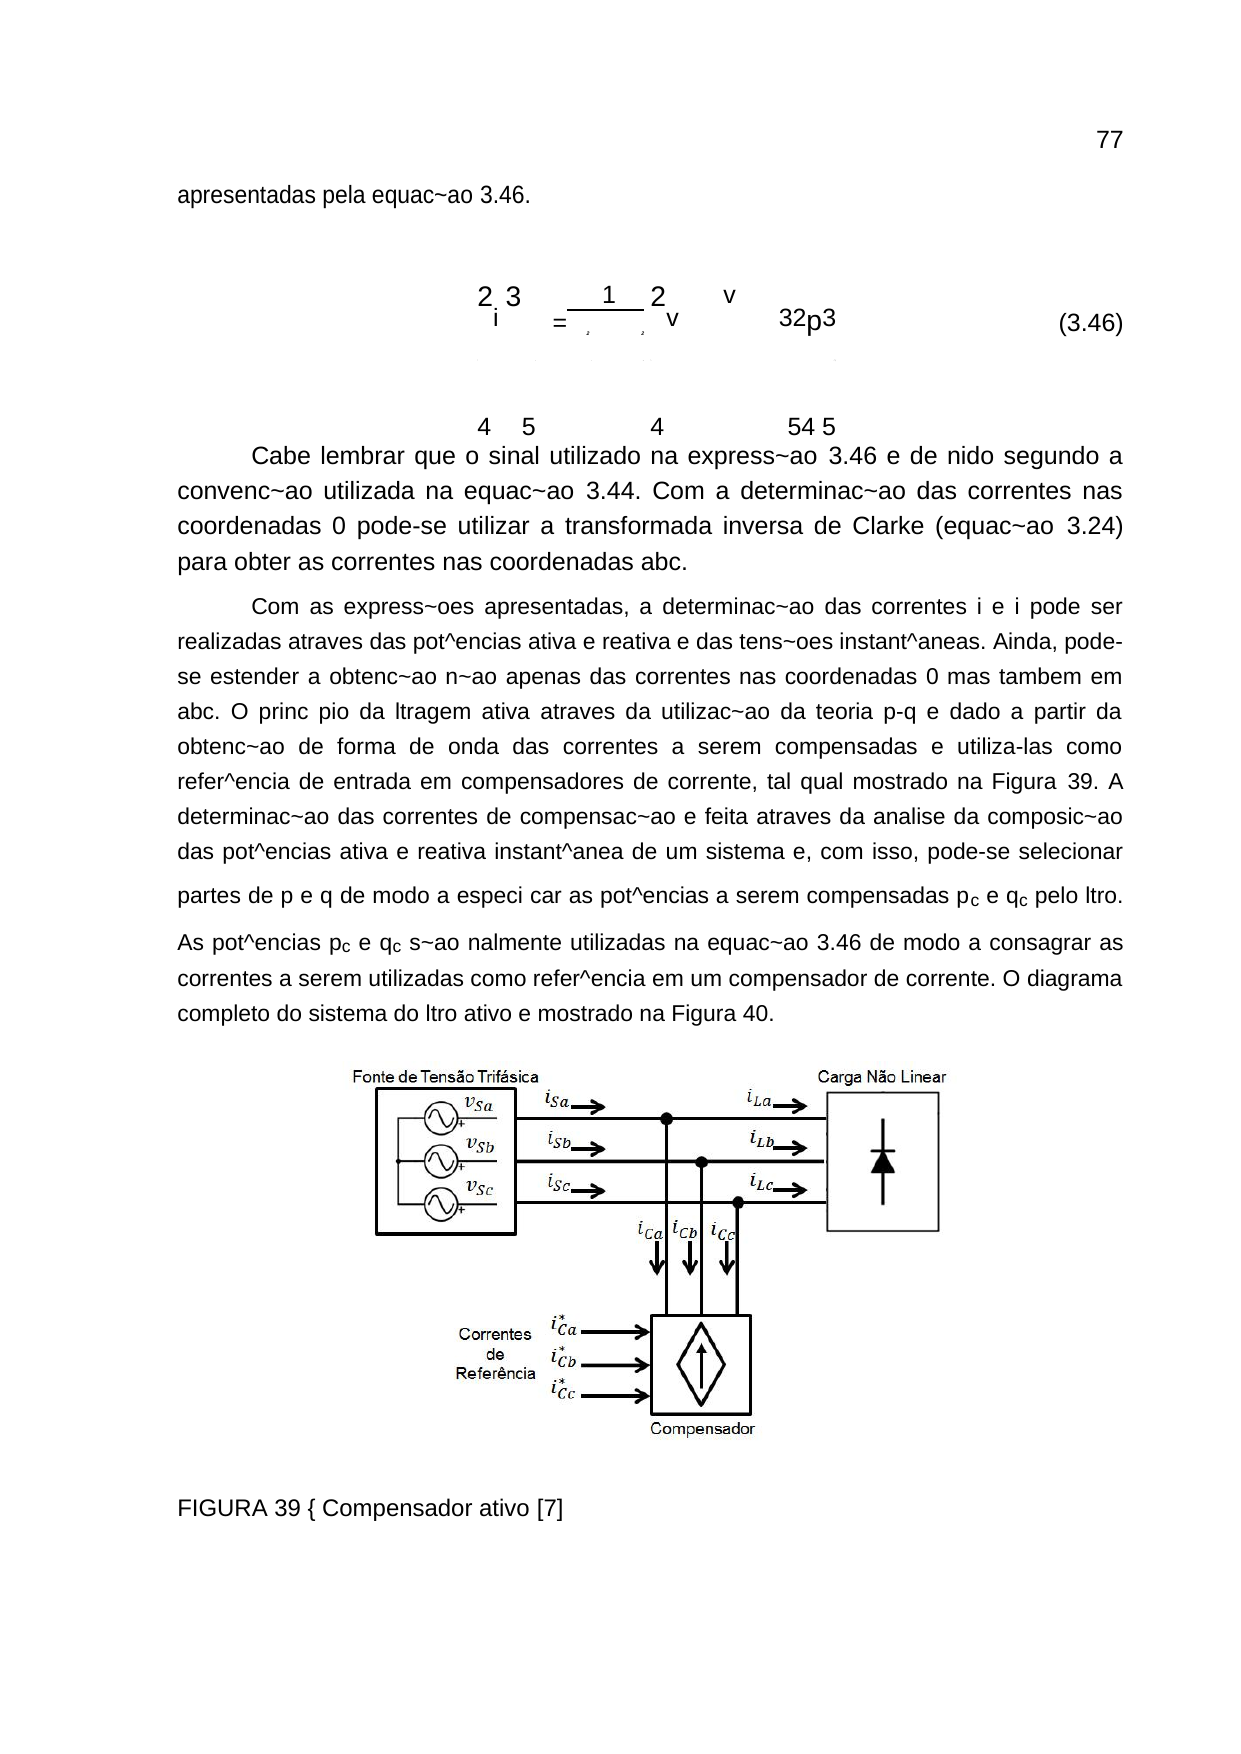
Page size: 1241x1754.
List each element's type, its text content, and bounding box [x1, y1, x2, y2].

text Cabe lembrar que o sinal utilizado na express~ao 3.46 e de nido segundo a convenc~ao utilizada na equac~ao 3.44. Com a determinac~ao das correntes nas coordenadas 0 pode-se utilizar a transformada inversa de Clarke (equac~ao 3.24) para obter as correntes nas coordenadas abc. [177, 441, 1123, 575]
text Com as express~oes apresentadas, a determinac~ao das correntes i e i pode ser realizadas atraves das pot^encias ativa e reativa e das tens~oes instant^aneas. Ainda, pode-se estender a obtenc~ao n~ao apenas das correntes nas coordenadas 0 mas tambem em abc. O princ pio da ltragem ativa atraves da utilizac~ao da teoria p-q e dado a partir da obtenc~ao de forma de onda das correntes a serem compensadas e utiliza-las como refer^encia de entrada em compensadores de corrente, tal qual mostrado na Figura 39. A determinac~ao das correntes de compensac~ao e feita atraves da analise da composic~ao das pot^encias ativa e reativa instant^anea de um sistema e, com isso, pode-se selecionar partes de p e q de modo a especi car as pot^encias a serem compensadas pc e qc pelo ltro. As pot^encias pc e qc s~ao nalmente utilizadas na equac~ao 3.46 de modo a consagrar as correntes a serem utilizadas como refer^encia em um compensador de corrente. O diagrama completo do sistema do ltro ativo e mostrado na Figura 40. [177, 593, 1123, 1026]
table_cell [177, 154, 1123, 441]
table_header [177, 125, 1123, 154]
picture [342, 1061, 957, 1448]
text FIGURA 39 { Compensador ativo [7] [177, 1494, 1123, 1522]
